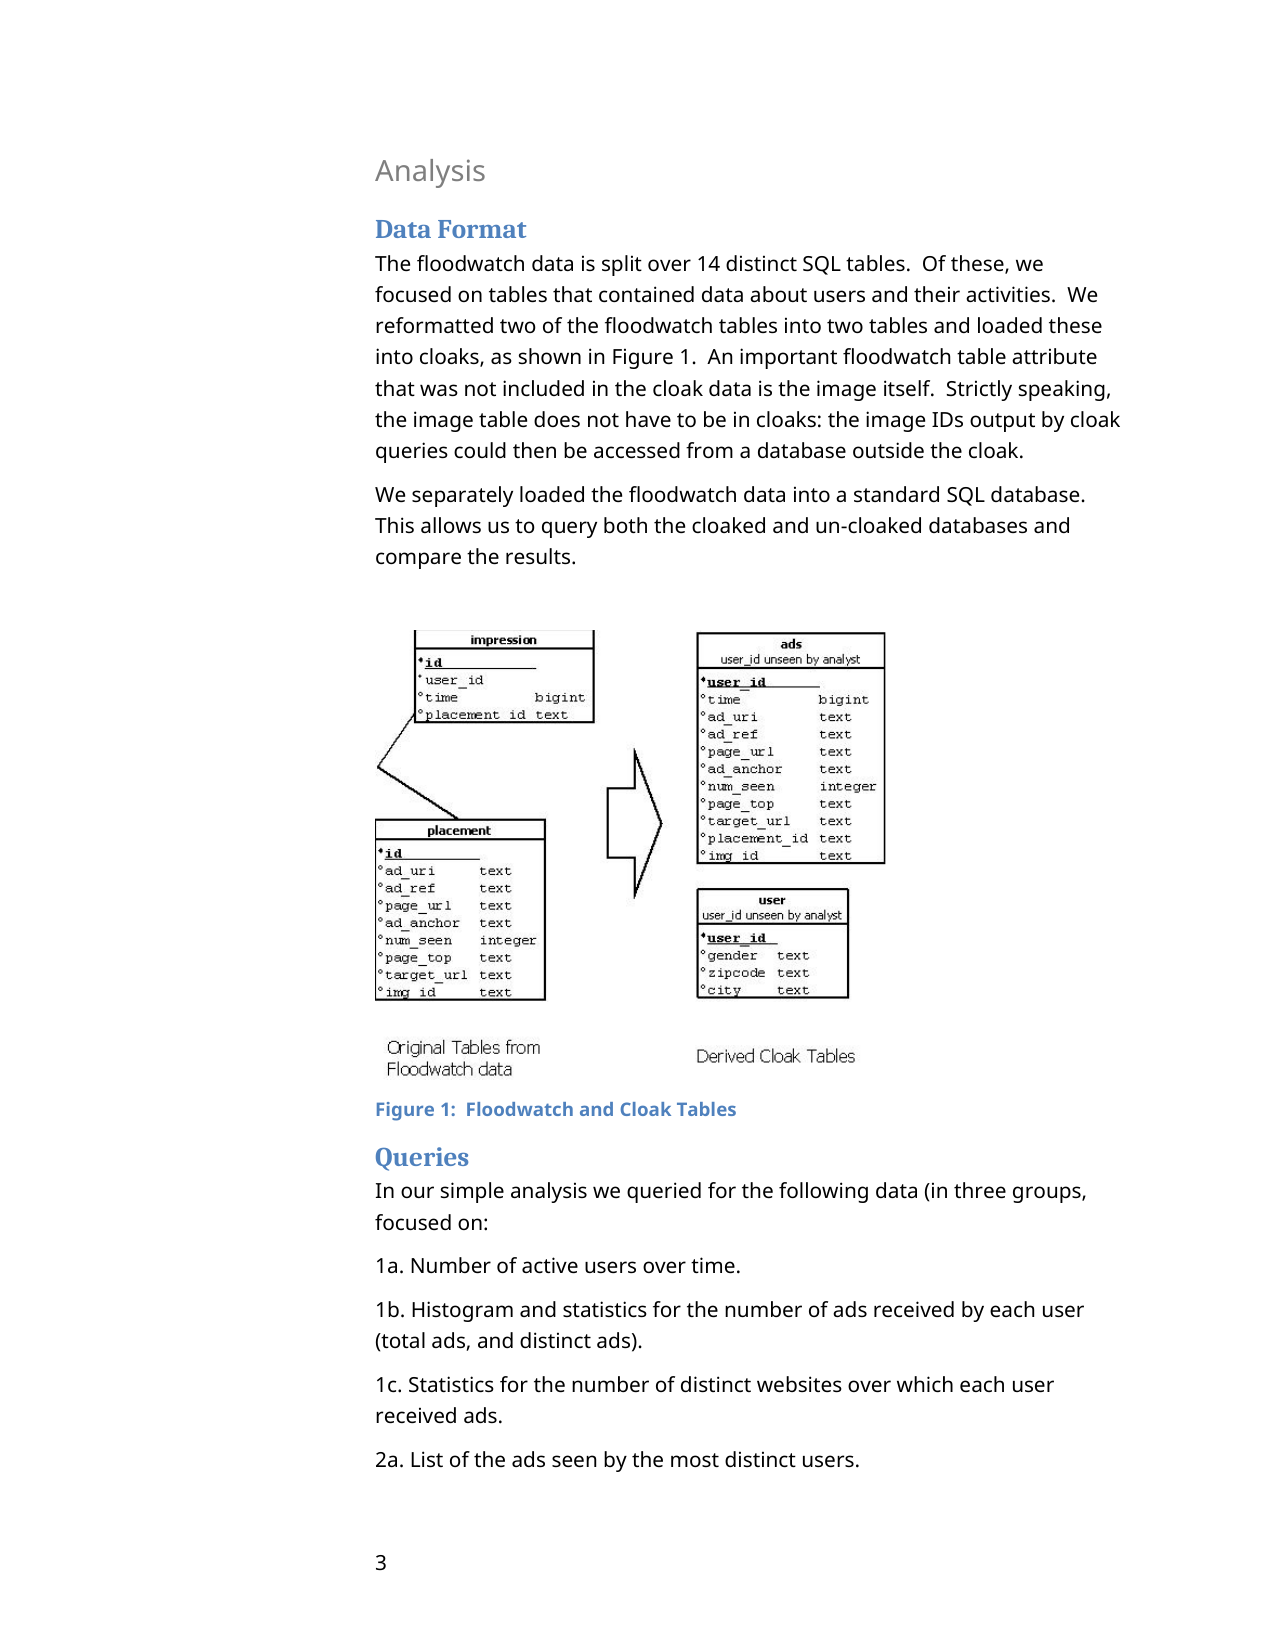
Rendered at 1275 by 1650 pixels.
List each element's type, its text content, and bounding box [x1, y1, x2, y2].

text Figure 1: Floodwatch and Cloak Tables [375, 1096, 1125, 1122]
text 1a. Number of active users over time. [375, 1252, 1125, 1280]
text The floodwatch data is split over 14 distinct SQL tables. Of these, we focused on tables that contained data about users and their activities. We reformatted two of the floodwatch tables into two tables and loaded these into cloaks, as shown in Figure 1. An important floodwatch table attribute that was not included in the cloak data is the image itself. Strictly speaking, the image table does not have to be in cloaks: the image IDs output by cloak queries could then be accessed from a database outside the cloak. [375, 249, 1125, 464]
subtitle Analysis [375, 150, 1125, 190]
text 1b. Histogram and statistics for the number of ads received by each user (total ads, and distinct ads). [375, 1295, 1125, 1355]
text 2a. List of the ads seen by the most distinct users. [375, 1445, 1125, 1474]
picture [375, 630, 886, 1081]
subtitle Queries [375, 1142, 1125, 1174]
subtitle Data Format [375, 214, 1125, 246]
text In our simple analysis we queried for the following data (in three groups, focused on: [375, 1177, 1125, 1236]
text 1c. Statistics for the number of distinct websites over which each user received ads. [375, 1370, 1125, 1430]
text We separately loaded the floodwatch data into a standard SQL database. This allows us to query both the cloaked and un-cloaked databases and compare the results. [375, 480, 1125, 571]
